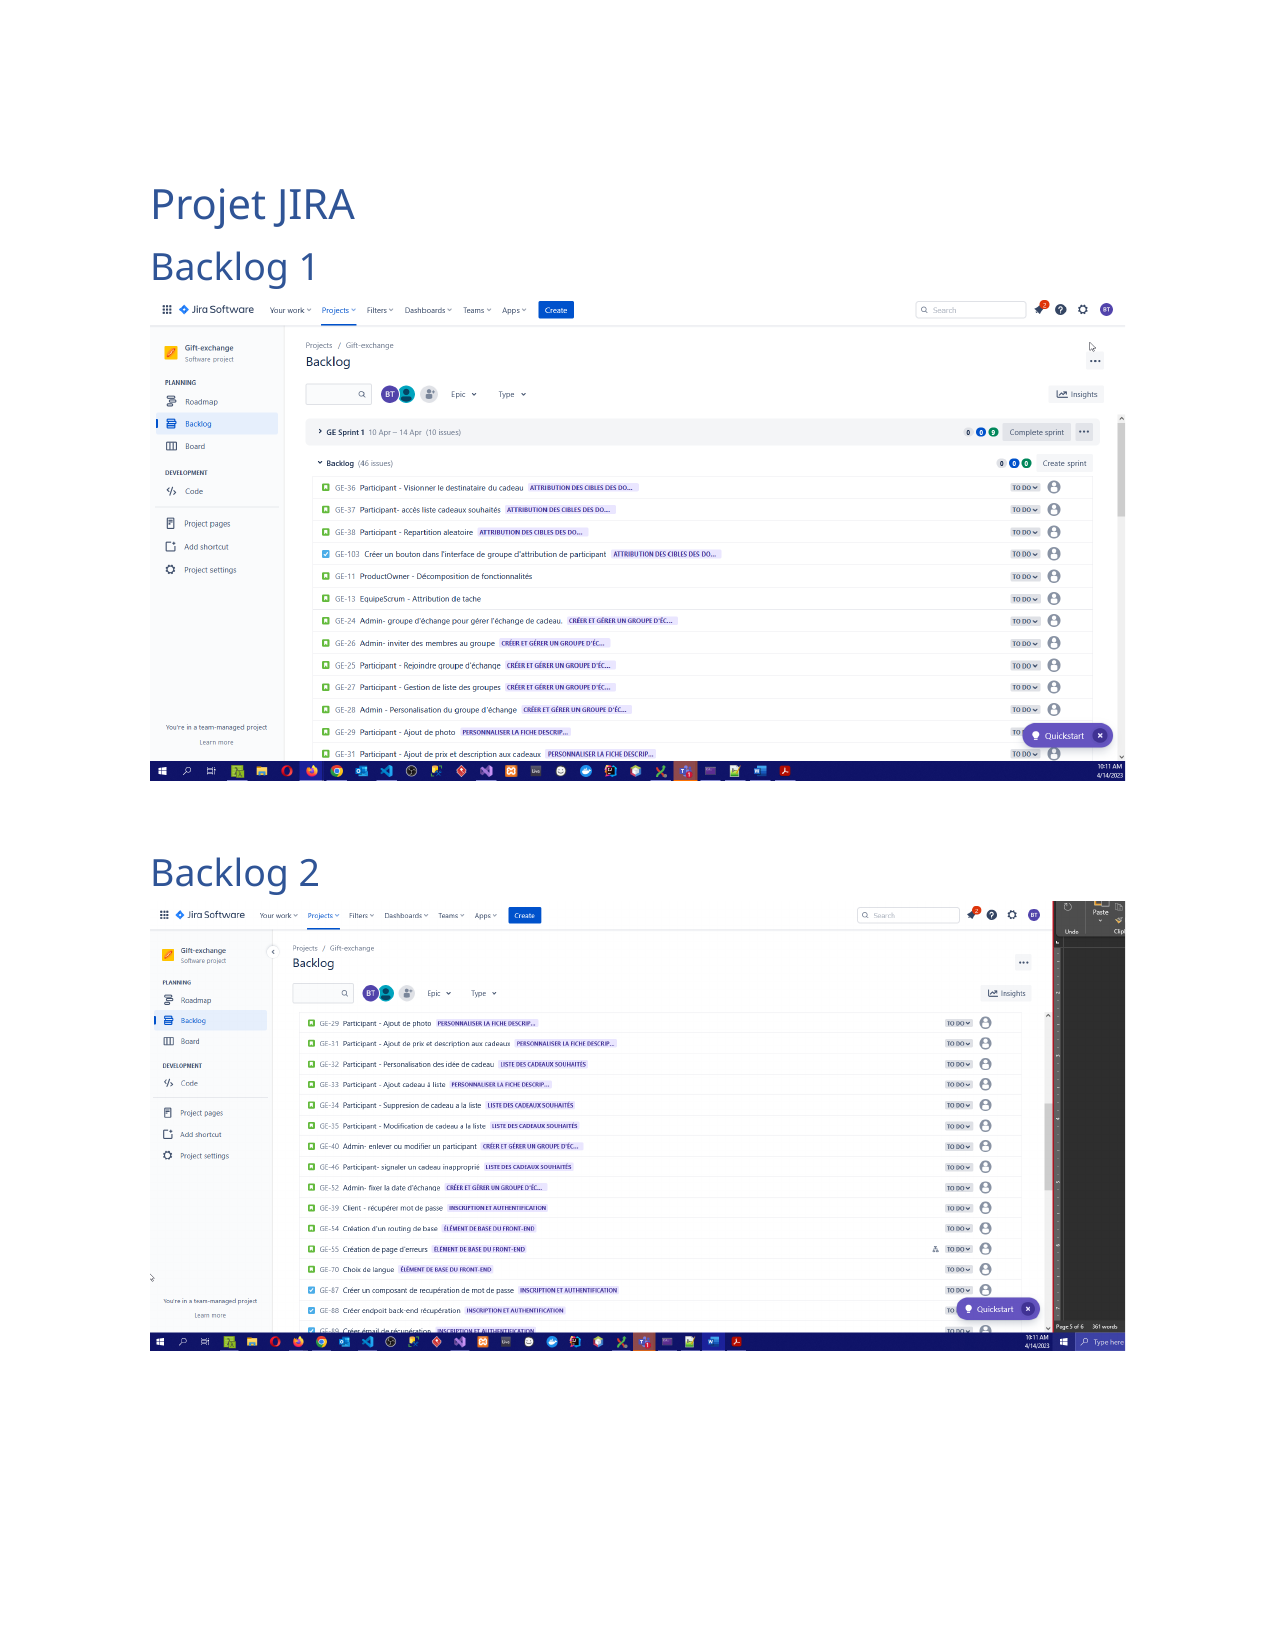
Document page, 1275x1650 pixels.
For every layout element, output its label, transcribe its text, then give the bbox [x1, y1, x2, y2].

picture [150, 901, 1125, 1351]
subtitle Projet JIRA [150, 175, 1125, 232]
subtitle Backlog 1 [150, 240, 1125, 291]
subtitle Backlog 2 [150, 846, 1125, 897]
picture [150, 295, 1125, 781]
